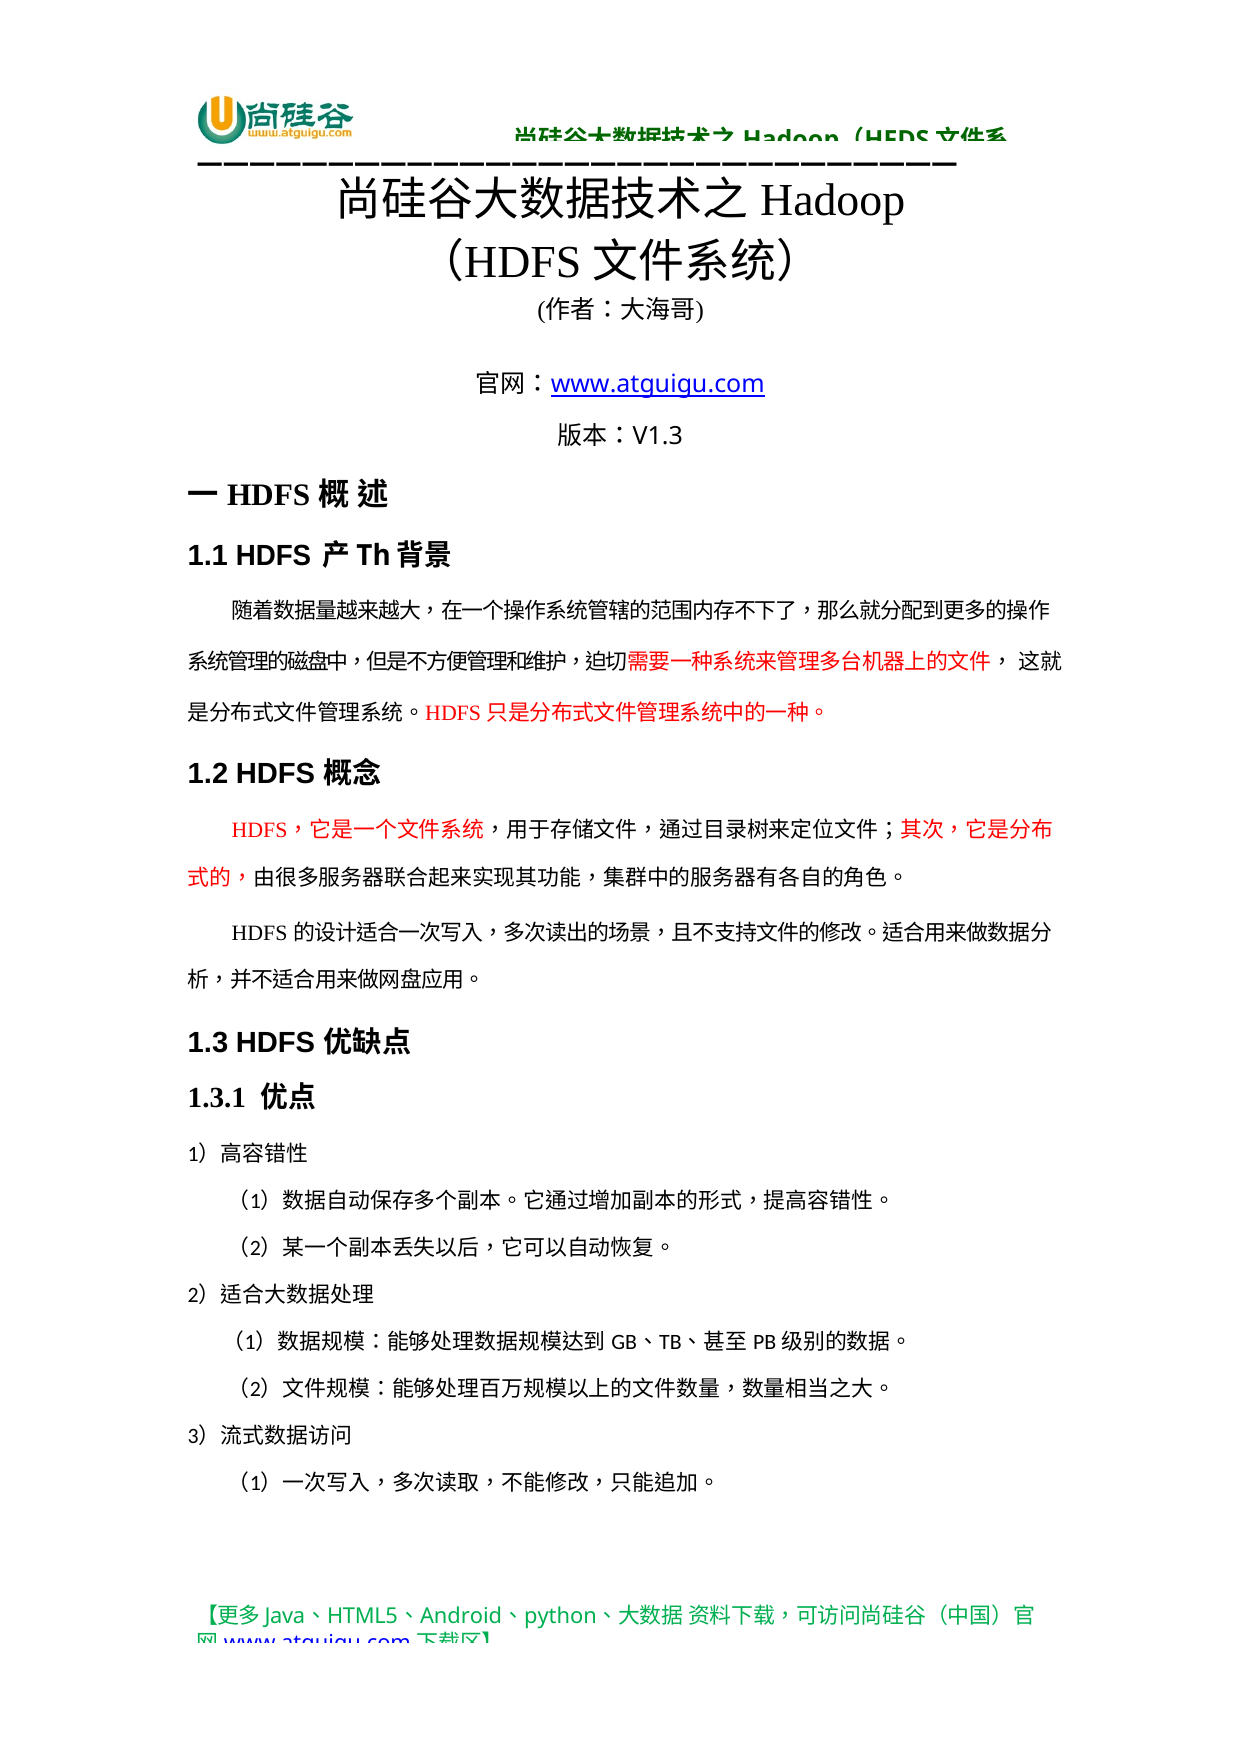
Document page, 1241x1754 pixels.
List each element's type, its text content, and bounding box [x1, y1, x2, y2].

picture [187, 88, 372, 149]
text （2）文件规模：能够处理百万规模以上的文件数量，数量相当之大。 [228, 1373, 1076, 1403]
text （1）数据自动保存多个副本。它通过增加副本的形式，提高容错性。 [228, 1185, 1076, 1214]
text (作者：大海哥) [475, 292, 766, 326]
text 1）高容错性 [187, 1138, 1076, 1168]
text （HDFS 文件系统） [418, 228, 1076, 290]
subtitle 一 HDFS 概 述 [187, 472, 1076, 514]
list 优点 [187, 1077, 1076, 1116]
text HDFS 的设计适合一次写入，多次读出的场景，且不支持文件的修改。适合用来做数据分析，并不适合用来做网盘应用。 [187, 916, 1053, 994]
text 2）适合大数据处理 [187, 1279, 1076, 1308]
text 随着数据量越来越大，在一个操作系统管辖的范围内存不下了，那么就分配到更多的操作系统管理的磁盘中，但是不方便管理和维护，迫切需要一种系统来管理多台机器上的文件， 这就是分布式文件管理系统。HDFS 只是分布式文件管理系统中的一种。 [187, 595, 1065, 726]
text 官网：www.atguigu.com 版本：V1.3 [475, 366, 766, 451]
subtitle HDFS 优缺点 [187, 1012, 1076, 1062]
text （1）数据规模：能够处理数据规模达到 GB、TB、甚至 PB 级别的数据。 [222, 1326, 1076, 1356]
text （2）某一个副本丢失以后，它可以自动恢复。 [228, 1232, 1076, 1262]
text 3）流式数据访问 [187, 1420, 1076, 1450]
subtitle HDFS 产Th背景 [187, 534, 1076, 574]
text HDFS，它是一个文件系统，用于存储文件，通过目录树来定位文件；其次，它是分布式的，由很多服务器联合起来实现其功能，集群中的服务器有各自的角色。 [187, 814, 1054, 891]
text （1）一次写入，多次读取，不能修改，只能追加。 [228, 1467, 1076, 1497]
subtitle HDFS 概念 [187, 747, 1076, 792]
text 尚硅谷大数据技术之 Hadoop [336, 173, 1076, 226]
